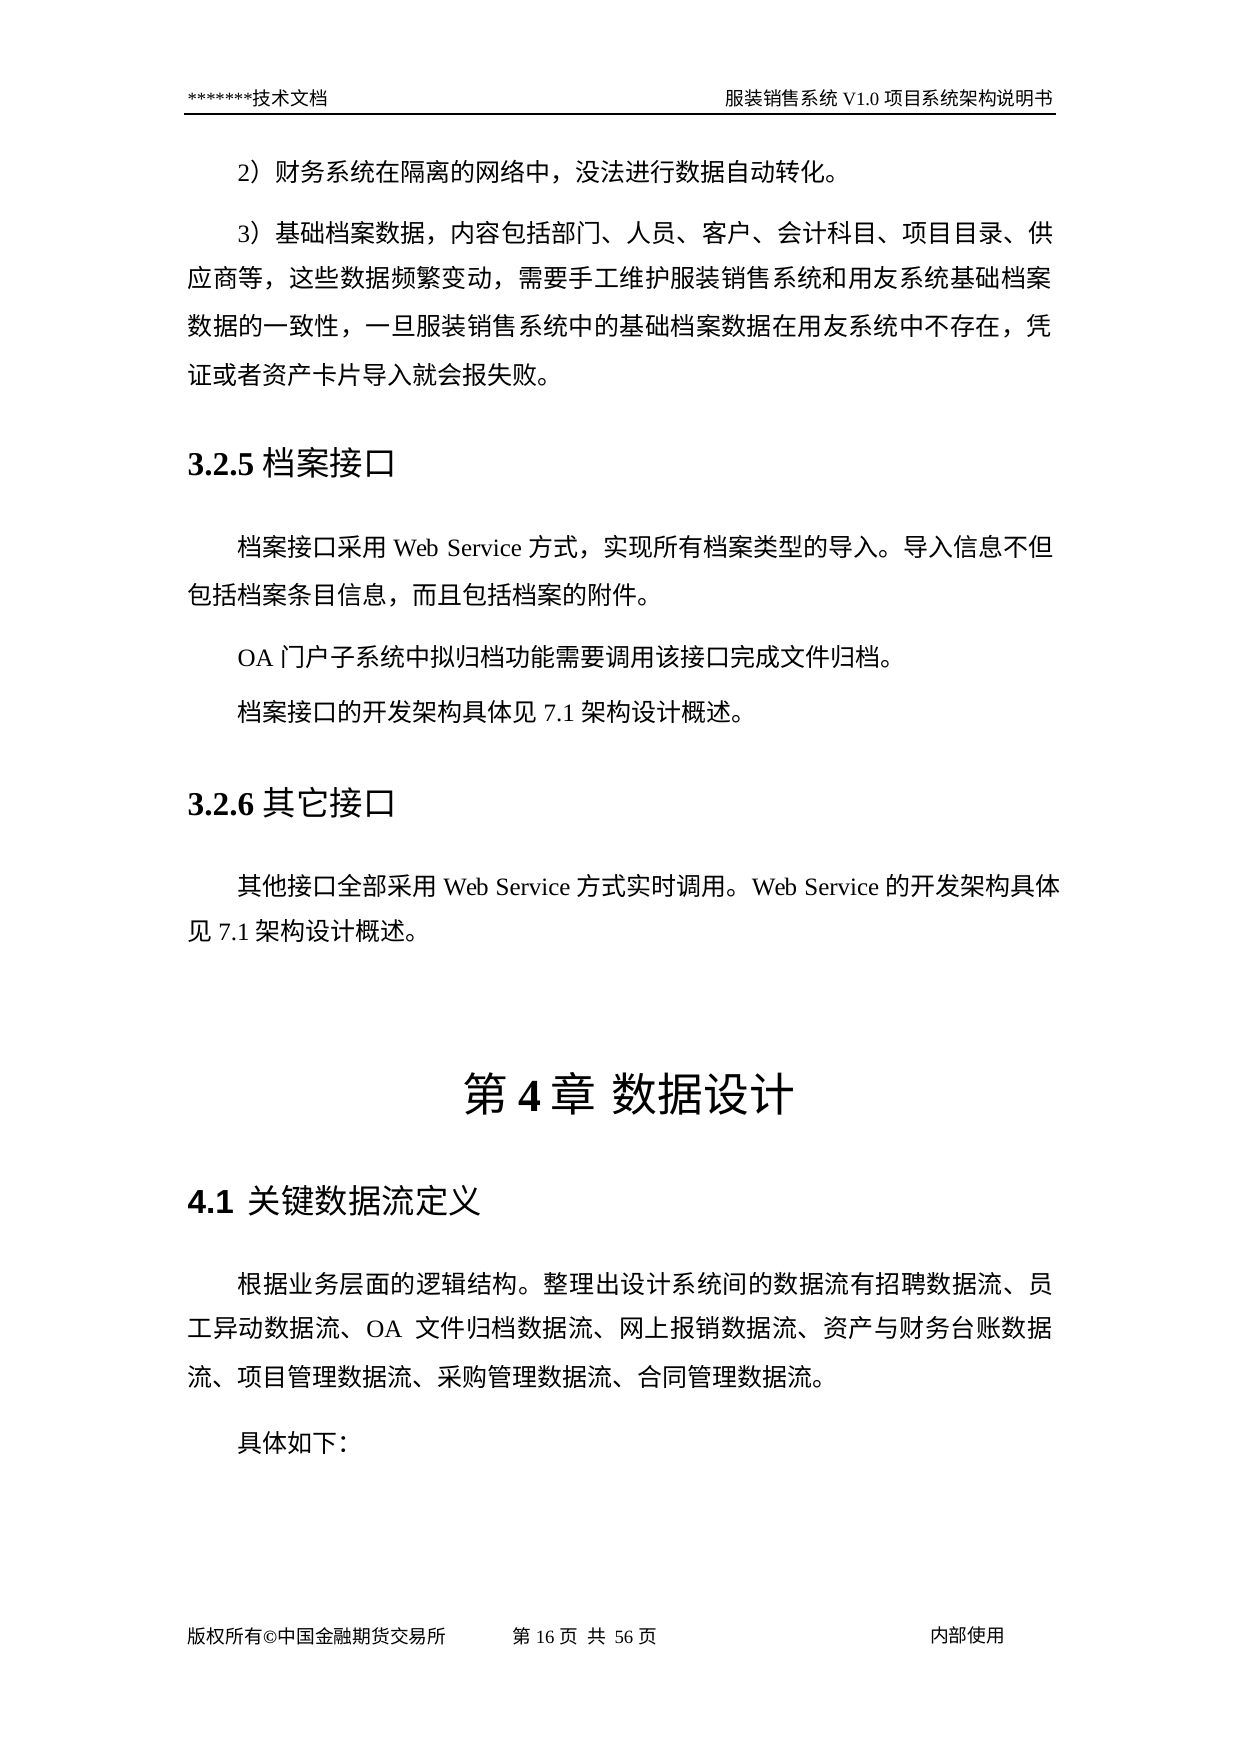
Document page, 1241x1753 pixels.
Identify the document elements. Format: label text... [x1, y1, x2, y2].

text 流、项目管理数据流、采购管理数据流、合同管理数据流。 [187, 1347, 1183, 1396]
text *******技术文档 [187, 89, 356, 109]
text 版权所有©中国金融期货交易所 [187, 1627, 485, 1647]
text 3.2.5 档案接口 [187, 446, 446, 483]
text 2）财务系统在隔离的网络中，没法进行数据自动转化。 [237, 159, 942, 187]
text 档案接口采用 Web Service 方式，实现所有档案类型的导入。导入信息不但 [237, 535, 1175, 562]
text 包括档案条目信息，而且包括档案的附件。 [187, 584, 734, 609]
text 内部使用 [930, 1627, 1033, 1646]
text 应商等，这些数据频繁变动，需要手工维护服装销售系统和用友系统基础档案 [187, 248, 1183, 297]
text 证或者资产卡片导入就会报失败。 [187, 346, 1183, 394]
text 第 16 页 共 56 页 [513, 1627, 686, 1647]
text 第4章 数据设计 [463, 1071, 846, 1122]
text 档案接口的开发架构具体见 7.1 架构设计概述。 [237, 672, 1005, 734]
text 工异动数据流、OA 文件归档数据流、网上报销数据流、资产与财务台账数据 [187, 1298, 1183, 1347]
text 根据业务层面的逻辑结构。整理出设计系统间的数据流有招聘数据流、员 [237, 1273, 1183, 1298]
text OA 门户子系统中拟归档功能需要调用该接口完成文件归档。 [237, 645, 1005, 672]
text 4.1 关键数据流定义 [187, 1184, 532, 1221]
text 见 7.1 架构设计概述。 [187, 901, 1182, 950]
text 数据的一致性，一旦服装销售系统中的基础档案数据在用友系统中不存在，凭 [187, 297, 1183, 346]
text 具体如下： [237, 1432, 400, 1457]
text 3.2.6 其它接口 [187, 786, 446, 822]
text 其他接口全部采用 Web Service 方式实时调用。Web Service 的开发架构具体 [237, 874, 1182, 901]
text 服装销售系统 V1.0 项目系统架构说明书 [725, 89, 1102, 109]
text 3）基础档案数据，内容包括部门、人员、客户、会计科目、项目目录、供 [237, 220, 1183, 248]
